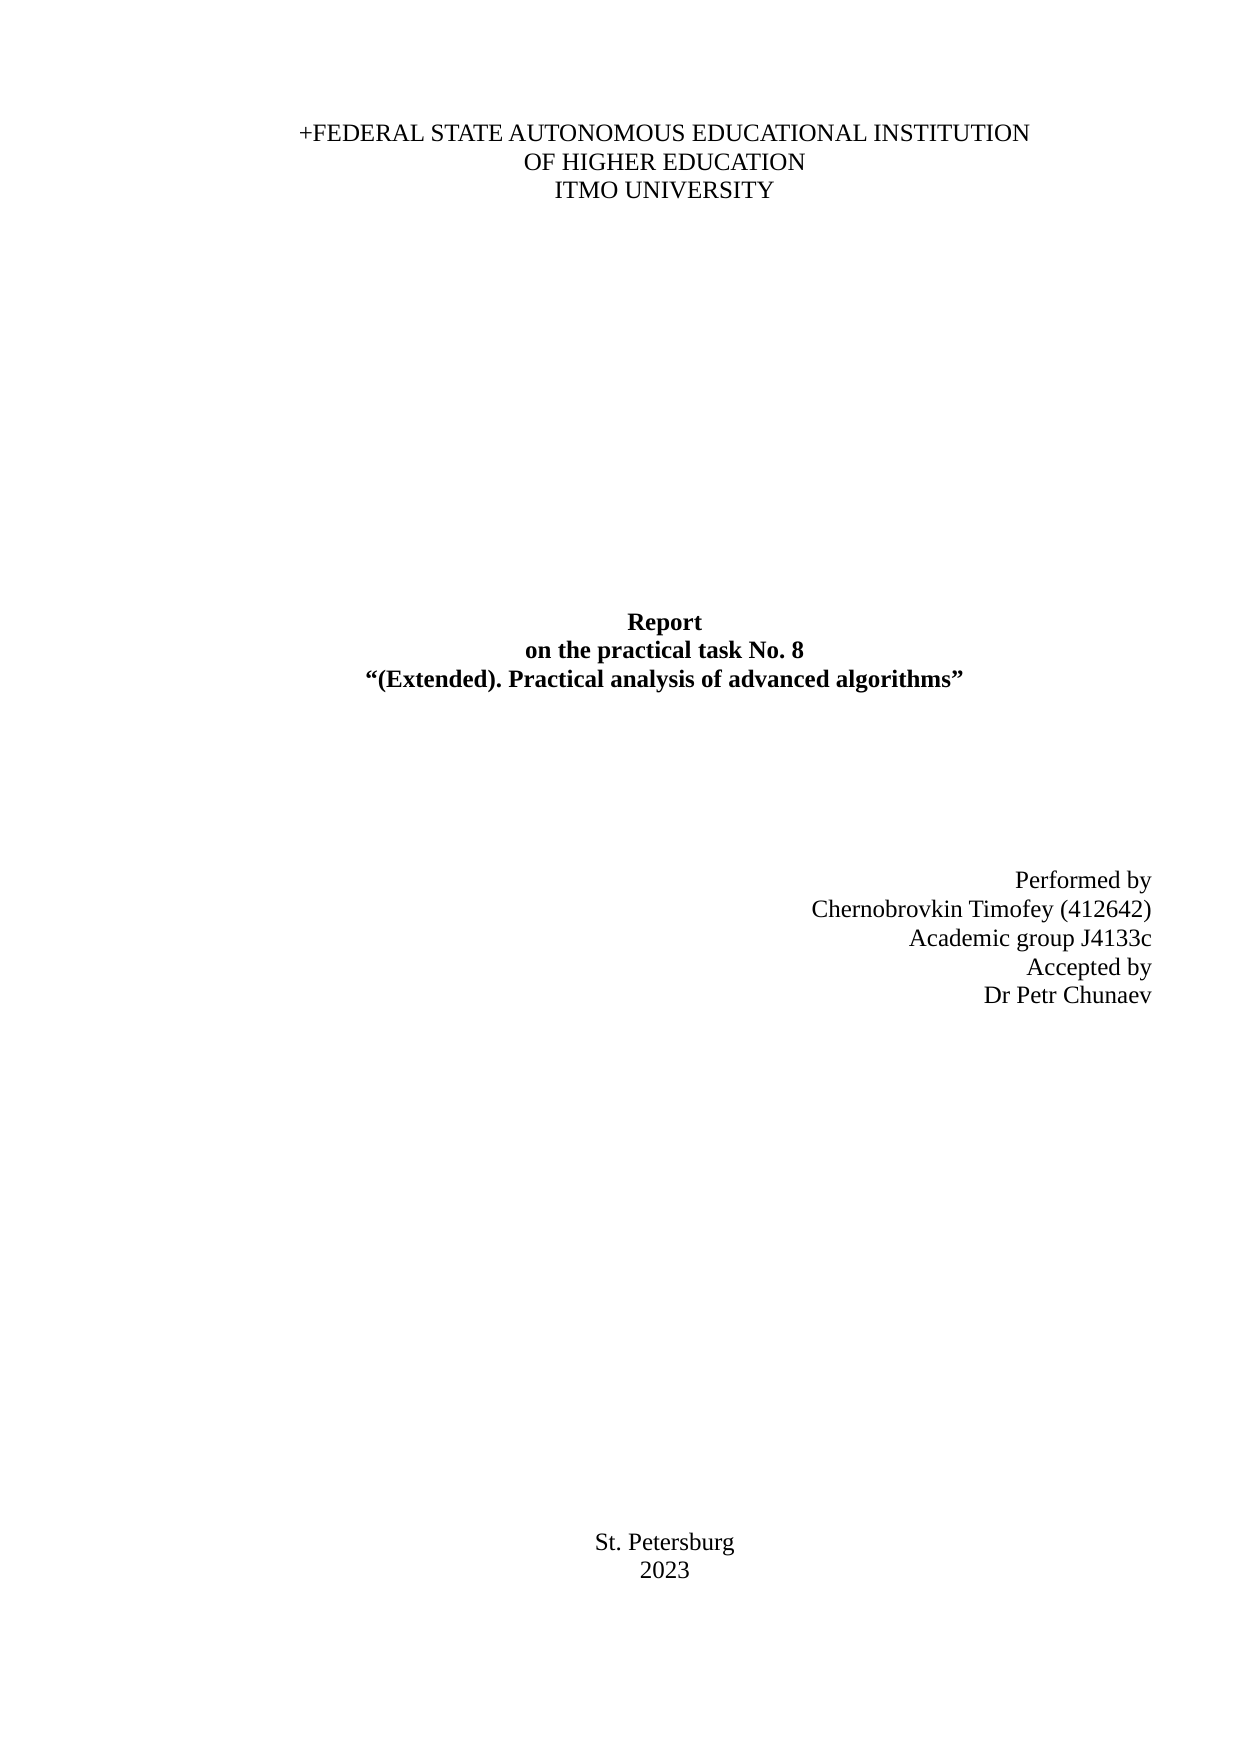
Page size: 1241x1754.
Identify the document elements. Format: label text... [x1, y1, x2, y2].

text ITMO UNIVERSITY [177, 176, 1152, 204]
text Accepted by [177, 952, 1152, 981]
text Performed by [177, 866, 1152, 894]
text Academic group J4133c [177, 923, 1152, 952]
text Chernobrovkin Timofey (412642) [177, 894, 1152, 923]
text +FEDERAL STATE AUTONOMOUS EDUCATIONAL INSTITUTION [177, 118, 1152, 147]
text Report [177, 607, 1152, 636]
text OF HIGHER EDUCATION [177, 147, 1152, 176]
text 2023 [177, 1556, 1152, 1584]
text St. Petersburg [177, 1527, 1152, 1556]
text “(Extended). Practical analysis of advanced algorithms” [177, 664, 1152, 693]
text on the practical task No. 8 [177, 636, 1152, 664]
text Dr Petr Chunaev [177, 981, 1152, 1009]
